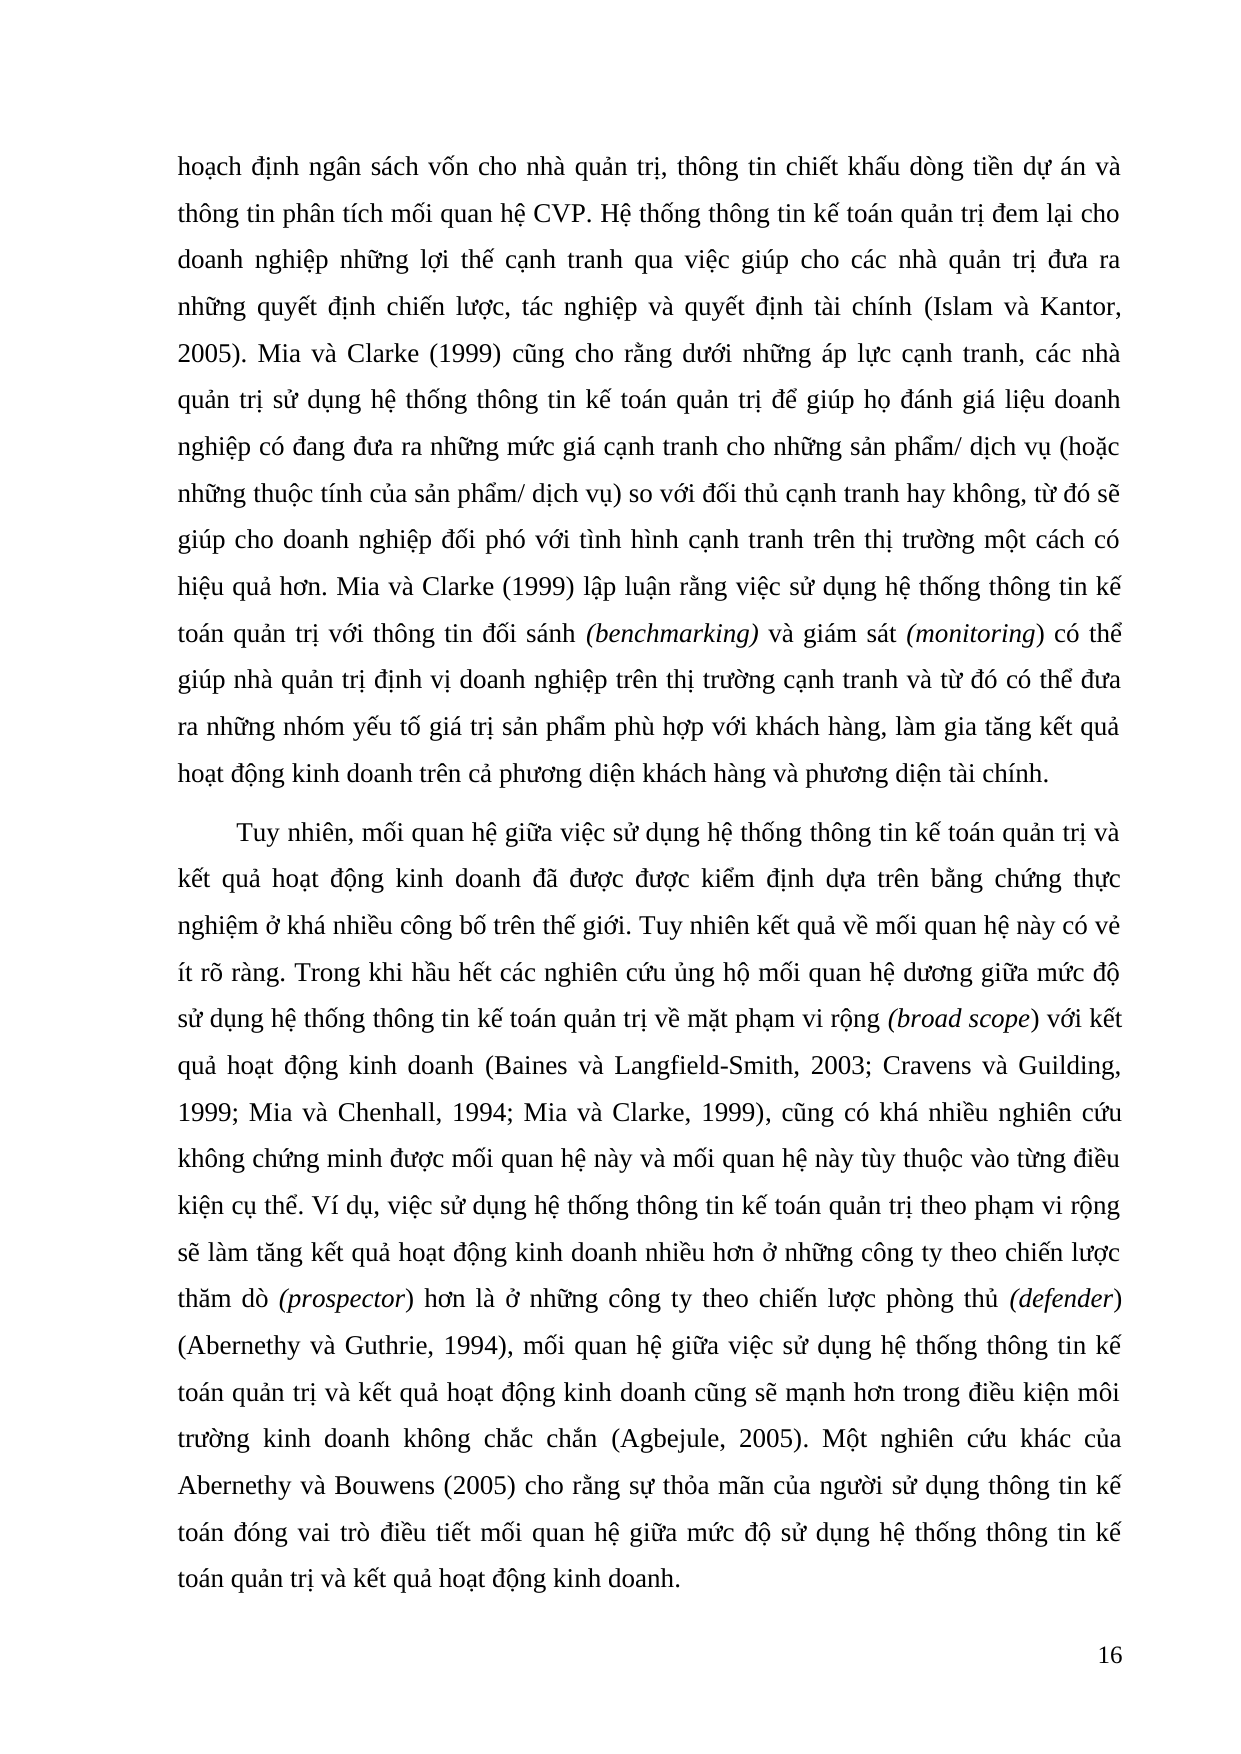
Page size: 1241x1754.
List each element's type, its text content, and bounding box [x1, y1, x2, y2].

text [177, 150, 1122, 788]
text Tuy nhiên, mối quan hệ giữa việc sử dụng hệ thống thông tin kế toán quản trị và kết quả hoạt động kinh doanh đã được được kiểm định dựa trên bằng chứng thực nghiệm ở khá nhiều công bố trên thế giới. Tuy nhiên kết quả về mối quan hệ này có vẻ ít rõ ràng. Trong khi hầu hết các nghiên cứu ủng hộ mối quan hệ dương giữa mức độ sử dụng hệ thống thông tin kế toán quản trị về mặt phạm vi rộng (broad scope) với kết quả hoạt động kinh doanh (Baines và Langfield-Smith, 2003; Cravens và Guilding, 1999; Mia và Chenhall, 1994; Mia và Clarke, 1999), cũng có khá nhiều nghiên cứu không chứng minh được mối quan hệ này và mối quan hệ này tùy thuộc vào từng điều kiện cụ thể. Ví dụ, việc sử dụng hệ thống thông tin kế toán quản trị theo phạm vi rộng sẽ làm tăng kết quả hoạt động kinh doanh nhiều hơn ở những công ty theo chiến lược thăm dò (prospector) hơn là ở những công ty theo chiến lược phòng thủ (defender) (Abernethy và Guthrie, 1994), mối quan hệ giữa việc sử dụng hệ thống thông tin kế toán quản trị và kết quả hoạt động kinh doanh cũng sẽ mạnh hơn trong điều kiện môi trường kinh doanh không chắc chắn (Agbejule, 2005). Một nghiên cứu khác của Abernethy và Bouwens (2005) cho rằng sự thỏa mãn của người sử dụng thông tin kế toán đóng vai trò điều tiết mối quan hệ giữa mức độ sử dụng hệ thống thông tin kế toán quản trị và kết quả hoạt động kinh doanh. [177, 816, 1122, 1594]
